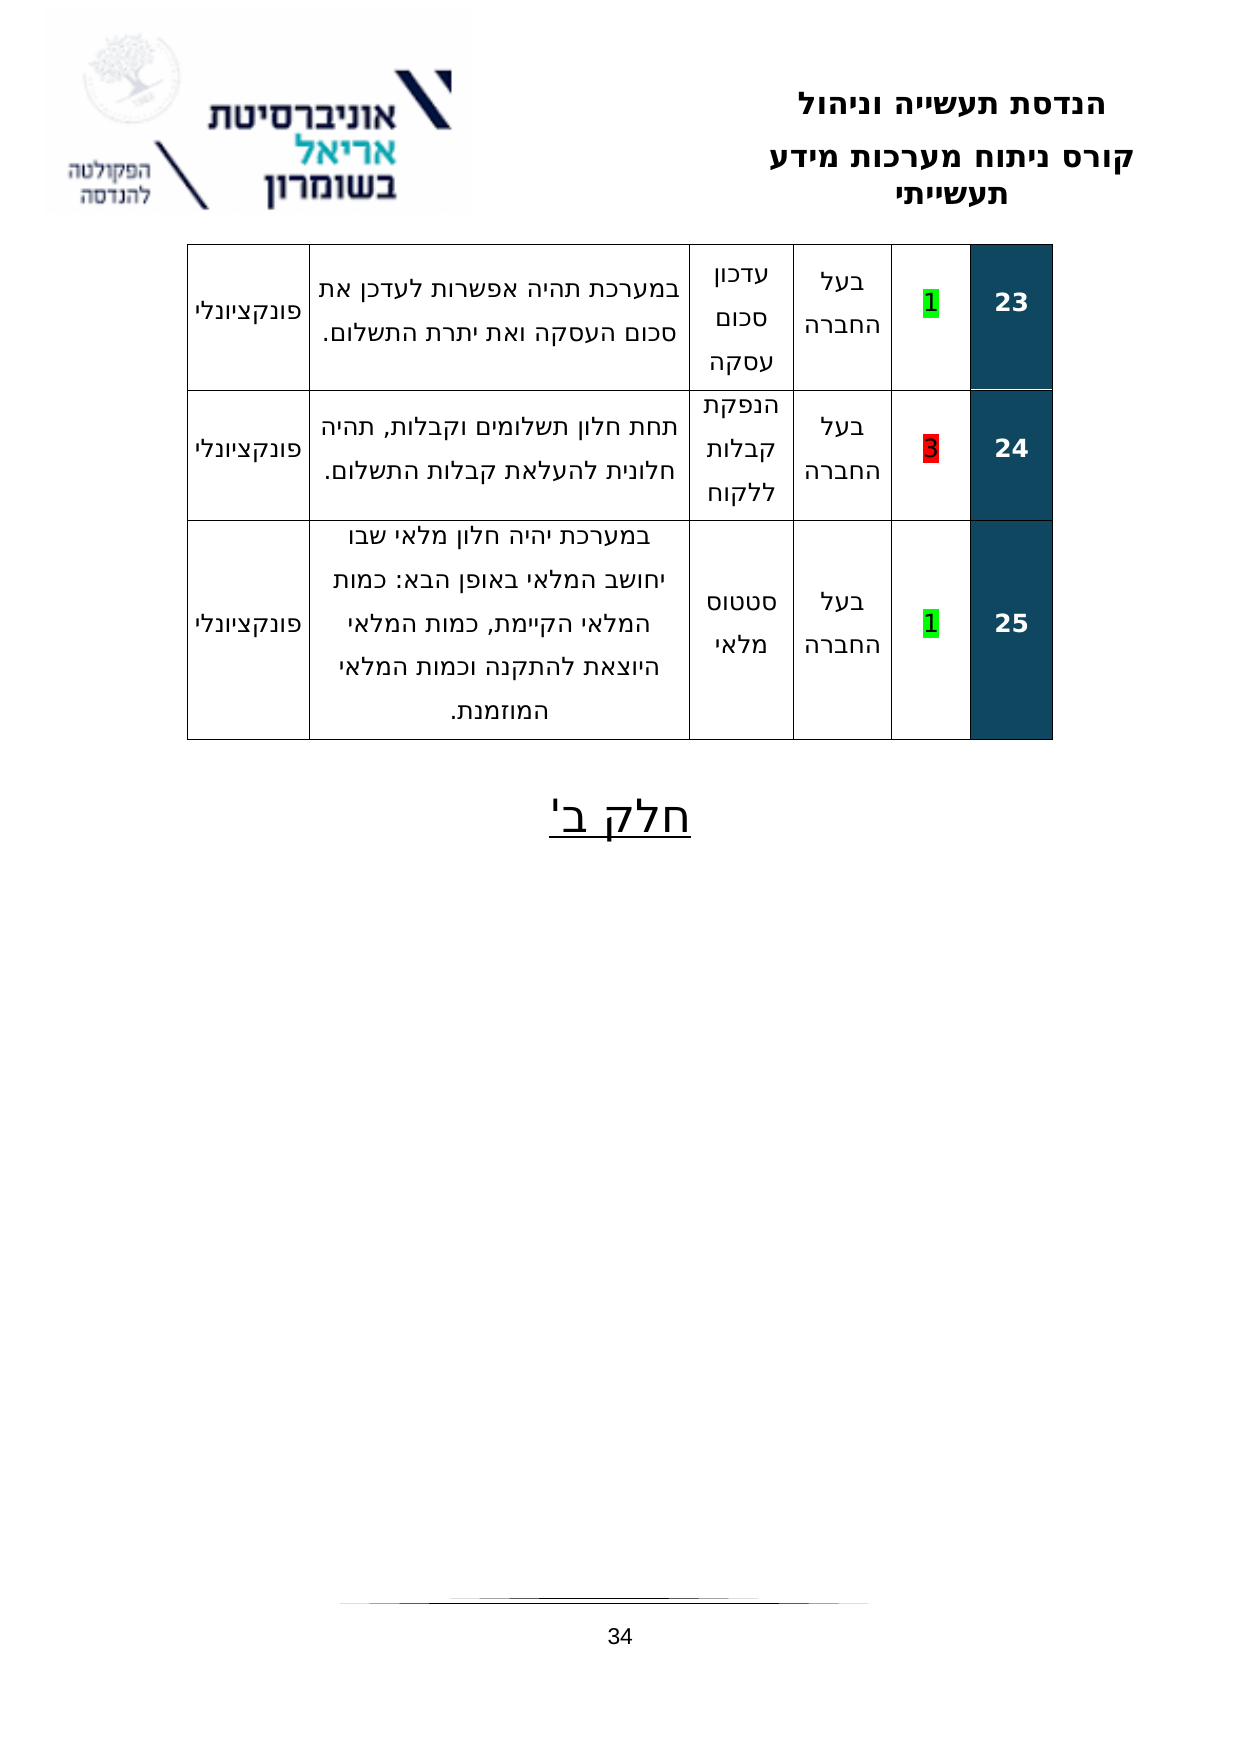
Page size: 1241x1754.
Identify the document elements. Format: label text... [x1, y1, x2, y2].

table_cell הנפקת קבלות ללקוח [690, 391, 793, 520]
table_cell במערכת תהיה אפשרות לעדכן את סכום העסקה ואת יתרת התשלום. [310, 245, 689, 389]
text חלק ב' [187, 790, 1053, 843]
table_cell 25 [971, 521, 1052, 739]
table_cell 1 [892, 521, 970, 739]
table_cell פונקציונלי [188, 391, 309, 520]
table_cell סטטוס מלאי [690, 521, 793, 739]
table_cell בעל החברה [794, 391, 891, 520]
table_cell 1 [892, 245, 970, 389]
table_cell פונקציונלי [188, 521, 309, 739]
table_cell 3 [892, 391, 970, 520]
table_cell תחת חלון תשלומים וקבלות, תהיה חלונית להעלאת קבלות התשלום. [310, 391, 689, 520]
table_cell במערכת יהיה חלון מלאי שבו יחושב המלאי באופן הבא: כמות המלאי הקיימת, כמות המלאי היוצאת להתקנה וכמות המלאי המוזמנת. [310, 521, 689, 739]
table_cell בעל החברה [794, 245, 891, 389]
picture [43, 6, 473, 244]
table_cell עדכון סכום עסקה [690, 245, 793, 389]
table_cell פונקציונלי [188, 245, 309, 389]
table_cell 23 [971, 245, 1052, 389]
table_cell 24 [971, 391, 1052, 520]
table_cell בעל החברה [794, 521, 891, 739]
